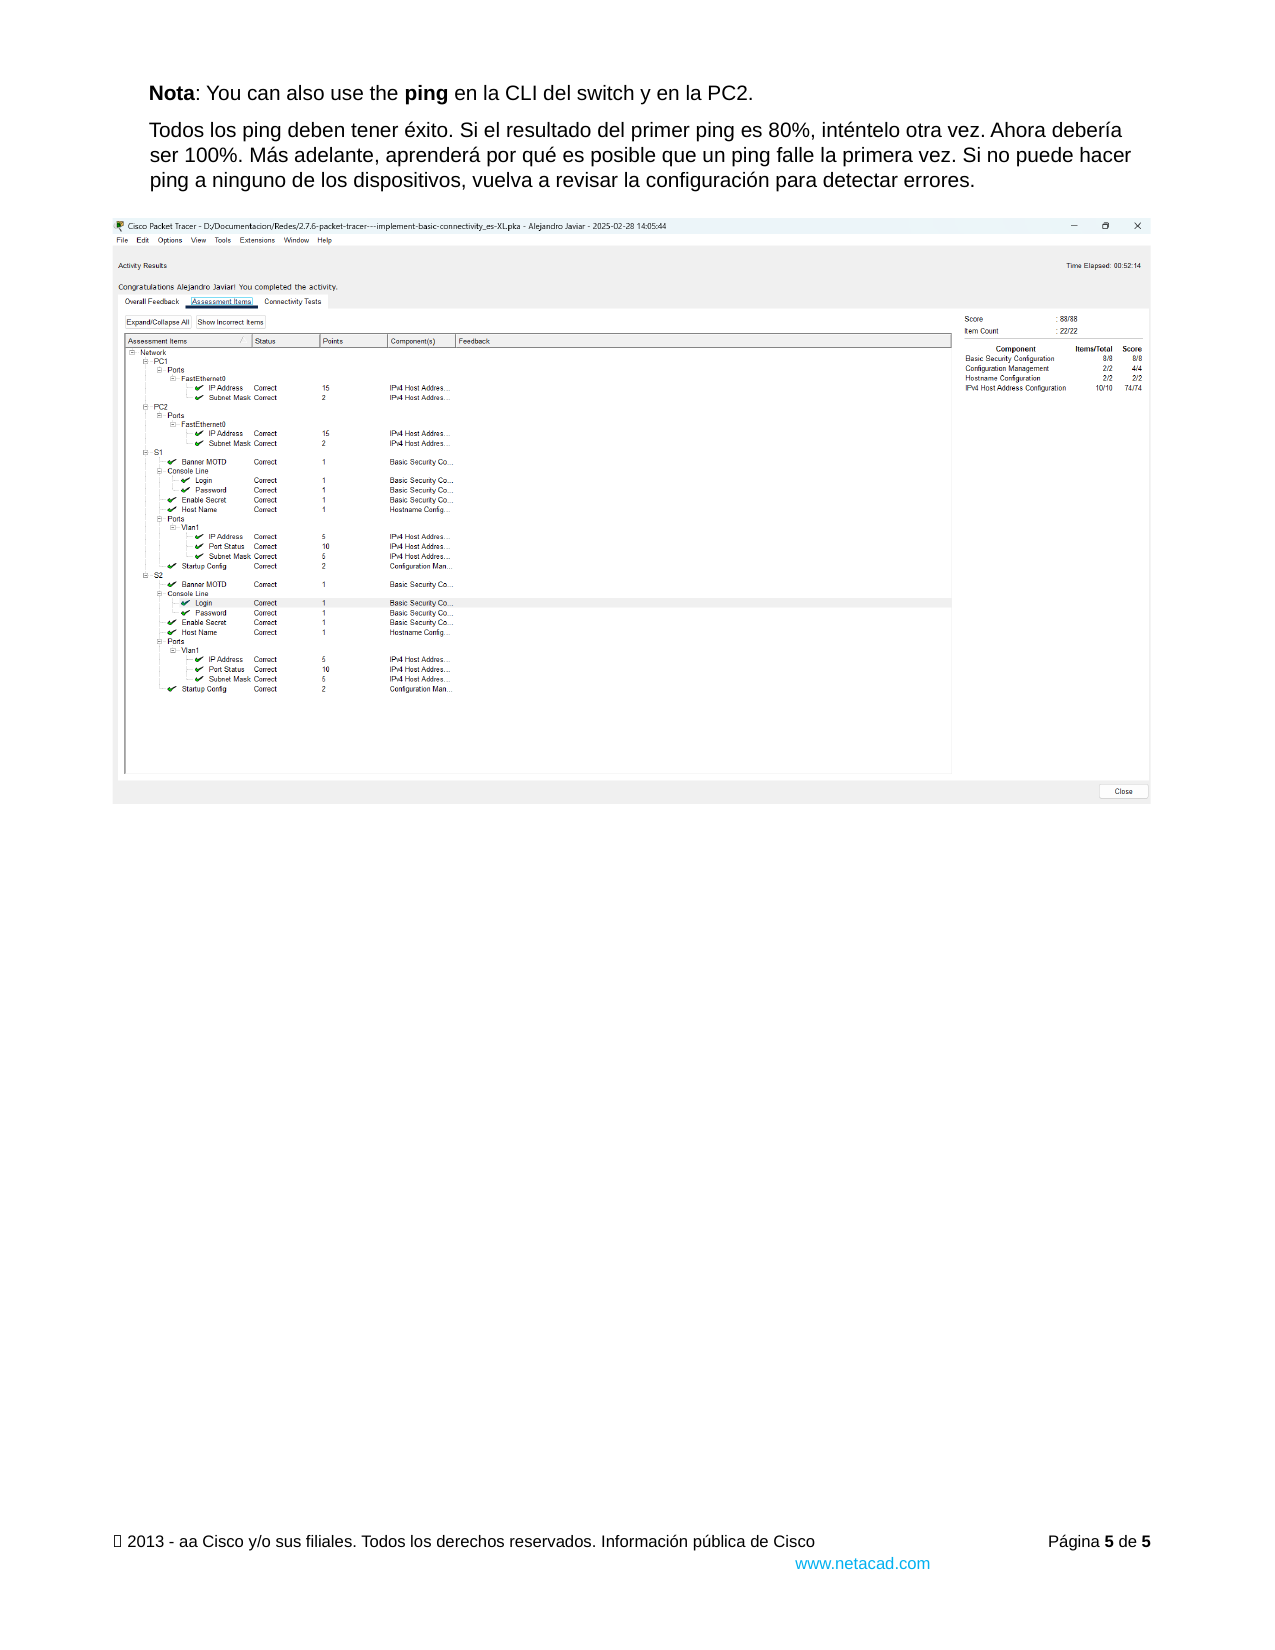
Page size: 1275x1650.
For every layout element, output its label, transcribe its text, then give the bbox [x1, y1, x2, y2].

picture [112, 218, 1151, 804]
text Todos los ping deben tener éxito. Si el resultado del primer ping es 80%, inténtelo otra vez. Ahora debería ser 100%. Más adelante, aprenderá por qué es posible que un ping falle la primera vez. Si no puede hacer ping a ninguno de los dispositivos, vuelva a revisar la configuración para detectar errores. [148, 118, 1151, 191]
text Nota: You can also use the ping en la CLI del switch y en la PC2. [148, 81, 1151, 105]
